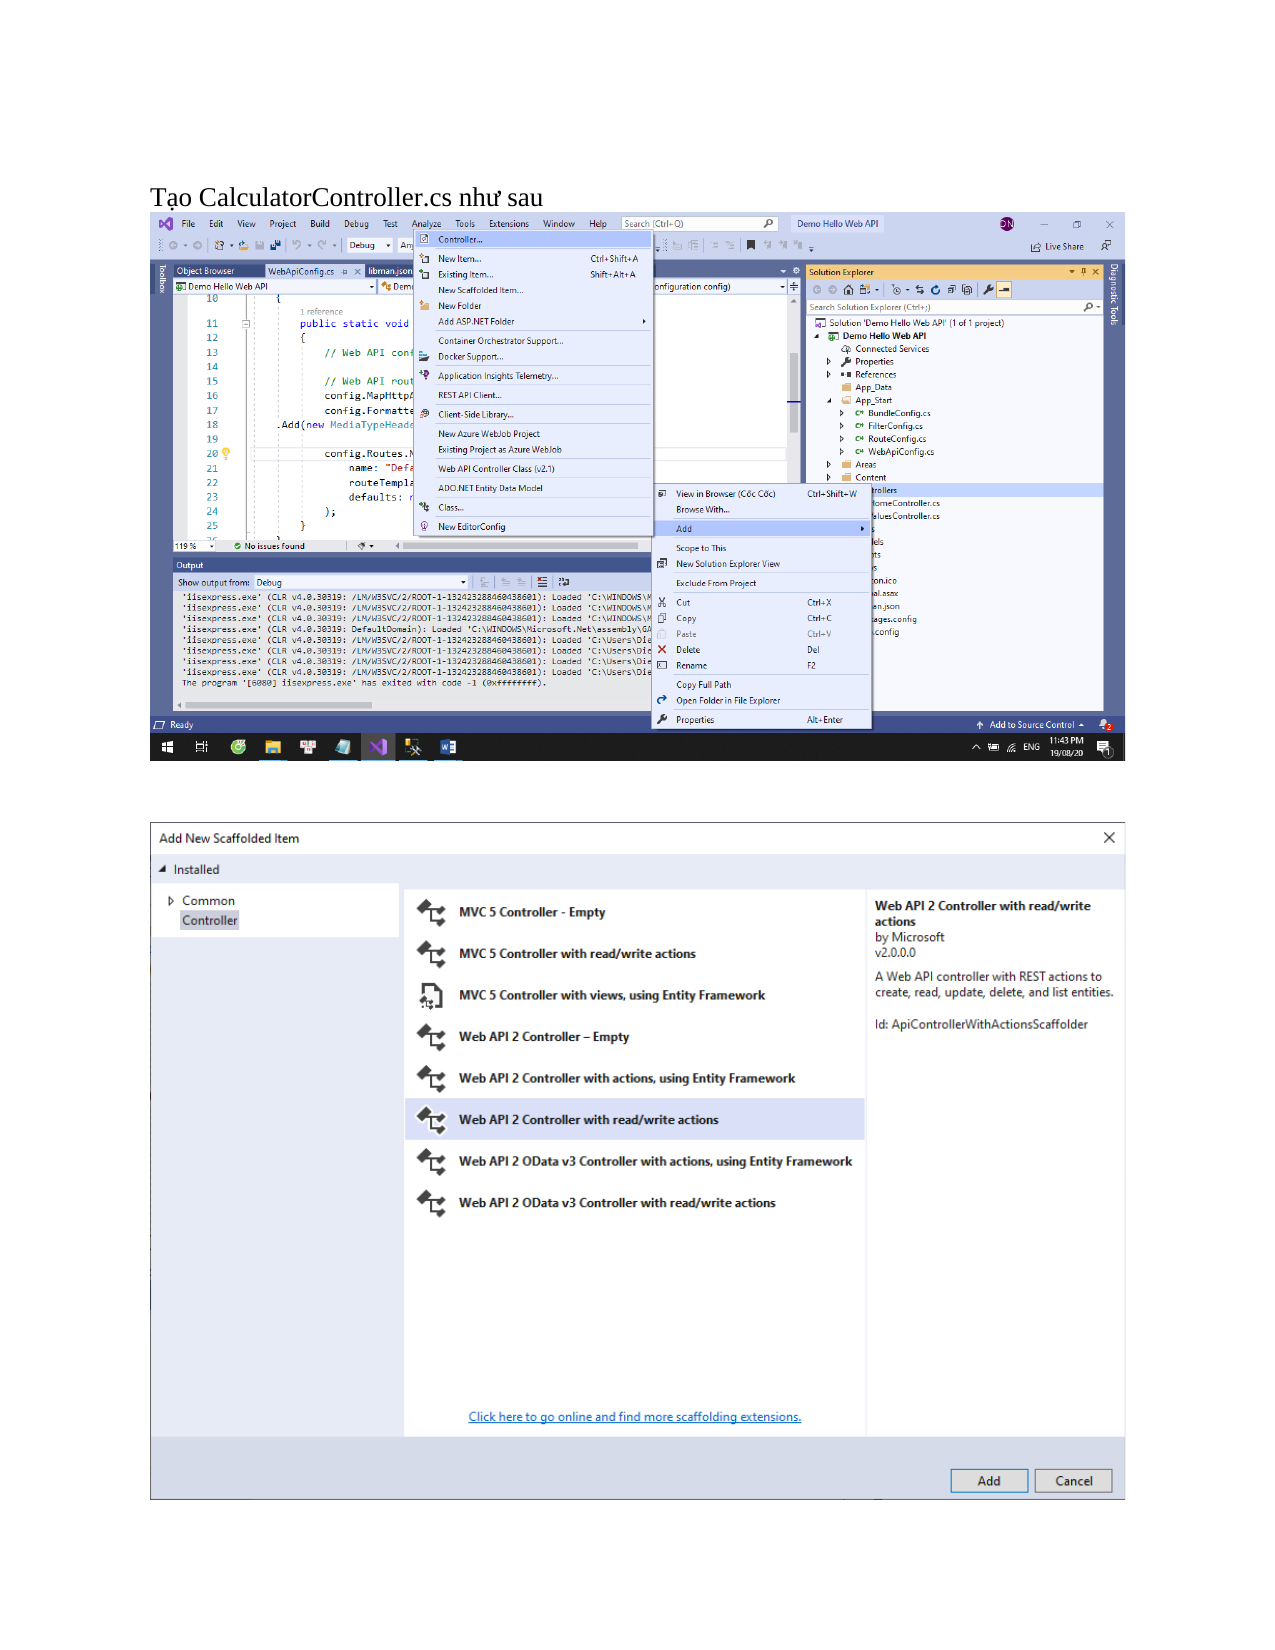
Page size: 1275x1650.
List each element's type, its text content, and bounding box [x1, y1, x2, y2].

text Tạo CalculatorController.cs như sau [150, 181, 1125, 212]
picture [150, 822, 1125, 1500]
picture [150, 212, 1125, 761]
